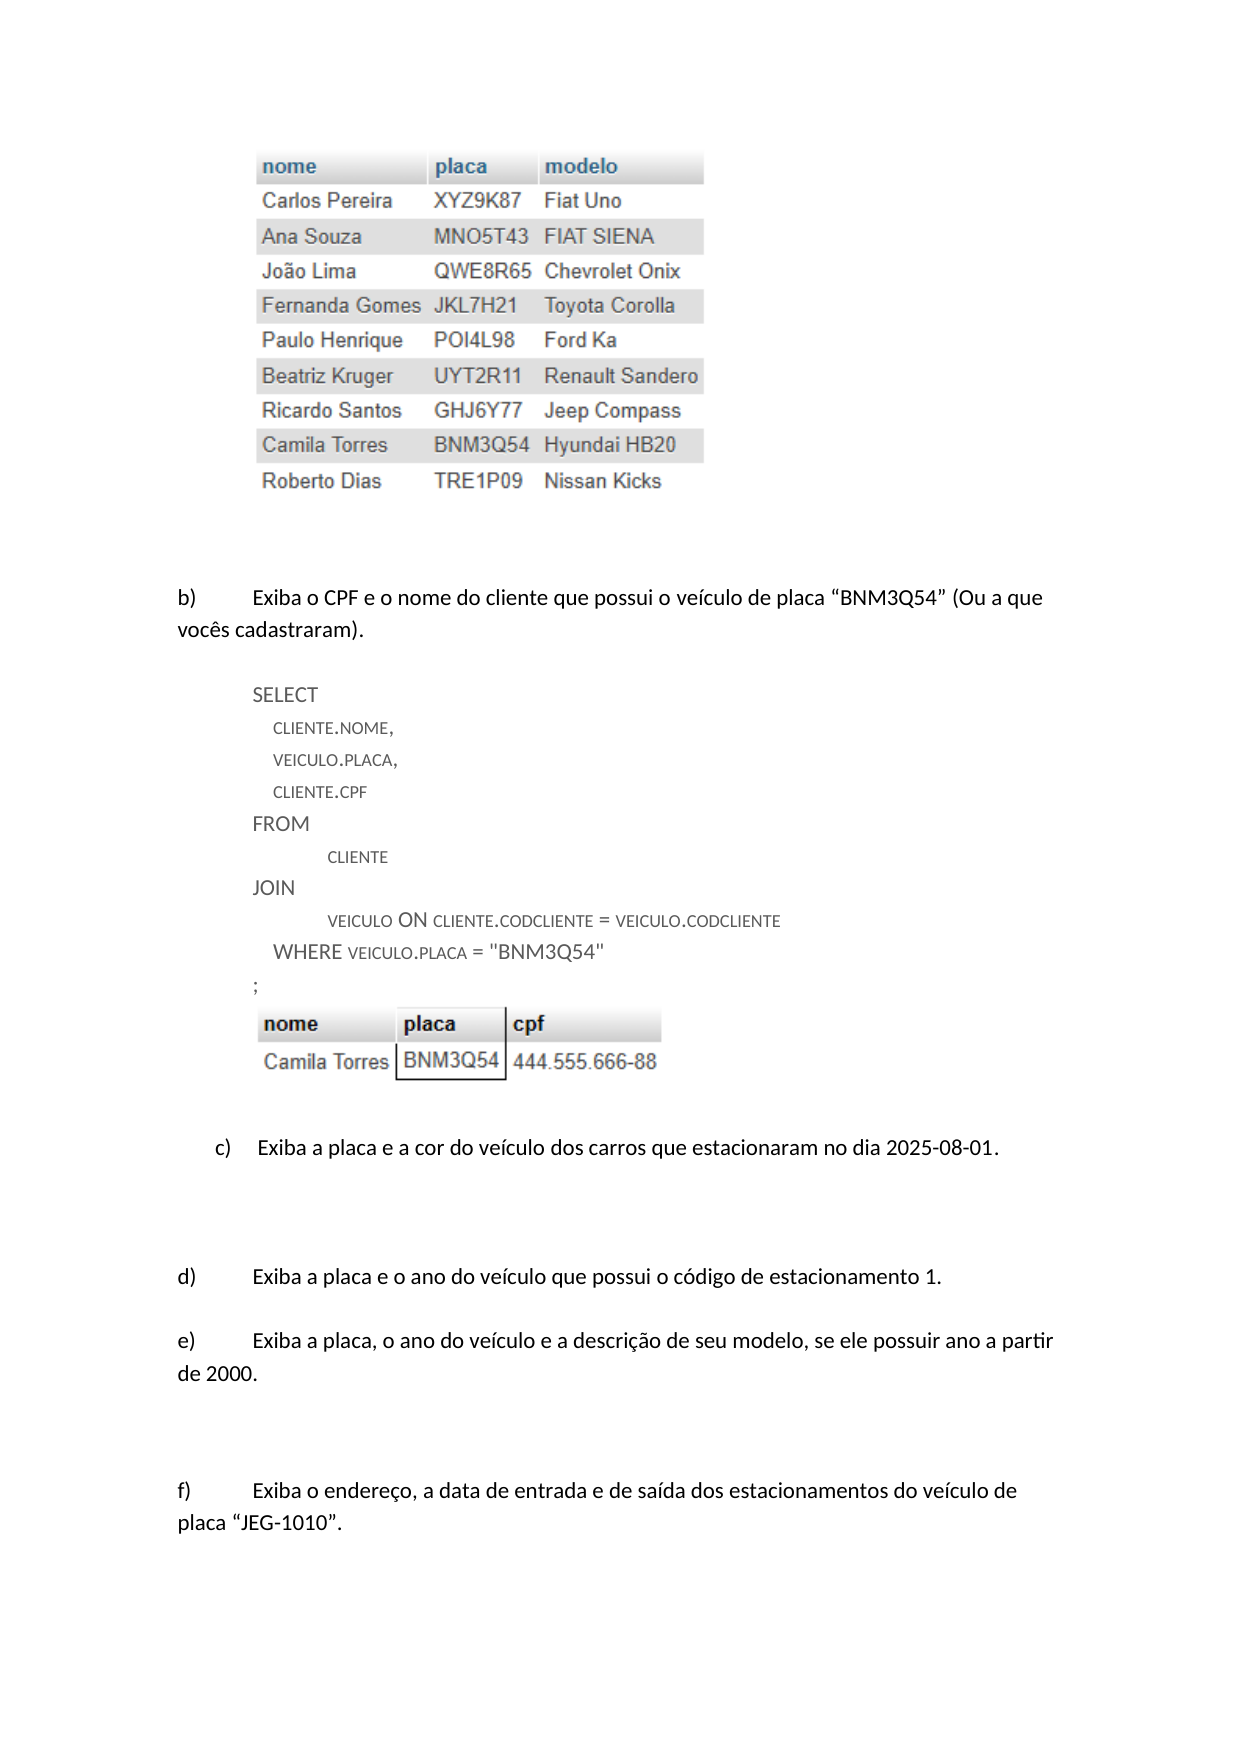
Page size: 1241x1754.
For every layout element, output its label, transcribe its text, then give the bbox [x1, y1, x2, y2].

text cliente.cpf [252, 777, 1063, 804]
picture [252, 1001, 707, 1098]
list Exiba o endereço, a data de entrada e de saída dos estacionamentos do veículo de placa “JEG-1010”. [177, 1476, 1063, 1536]
list Exiba a placa e a cor do veículo dos carros que estacionaram no dia 2025-08-01. [215, 1133, 1063, 1162]
text veiculo.placa, [252, 744, 1063, 772]
text cliente.nome, [252, 712, 1063, 740]
text FROM [252, 809, 1063, 837]
text cliente [252, 841, 1063, 869]
text veiculo ON cliente.codcliente = veiculo.codcliente [252, 905, 1063, 933]
text JOIN [252, 873, 1063, 901]
list Exiba a placa e o ano do veículo que possui o código de estacionamento 1. [177, 1262, 1063, 1290]
list Exiba a placa, o ano do veículo e a descrição de seu modelo, se ele possuir ano a partir de 2000. [177, 1327, 1063, 1387]
list Exiba o CPF e o nome do cliente que possui o veículo de placa “BNM3Q54” (Ou a que vocês cadastraram). [177, 583, 1063, 644]
text SELECT [252, 680, 1063, 708]
text WHERE veiculo.placa = "BNM3Q54" [252, 937, 1063, 966]
text ; [252, 970, 1063, 998]
picture [252, 147, 798, 515]
